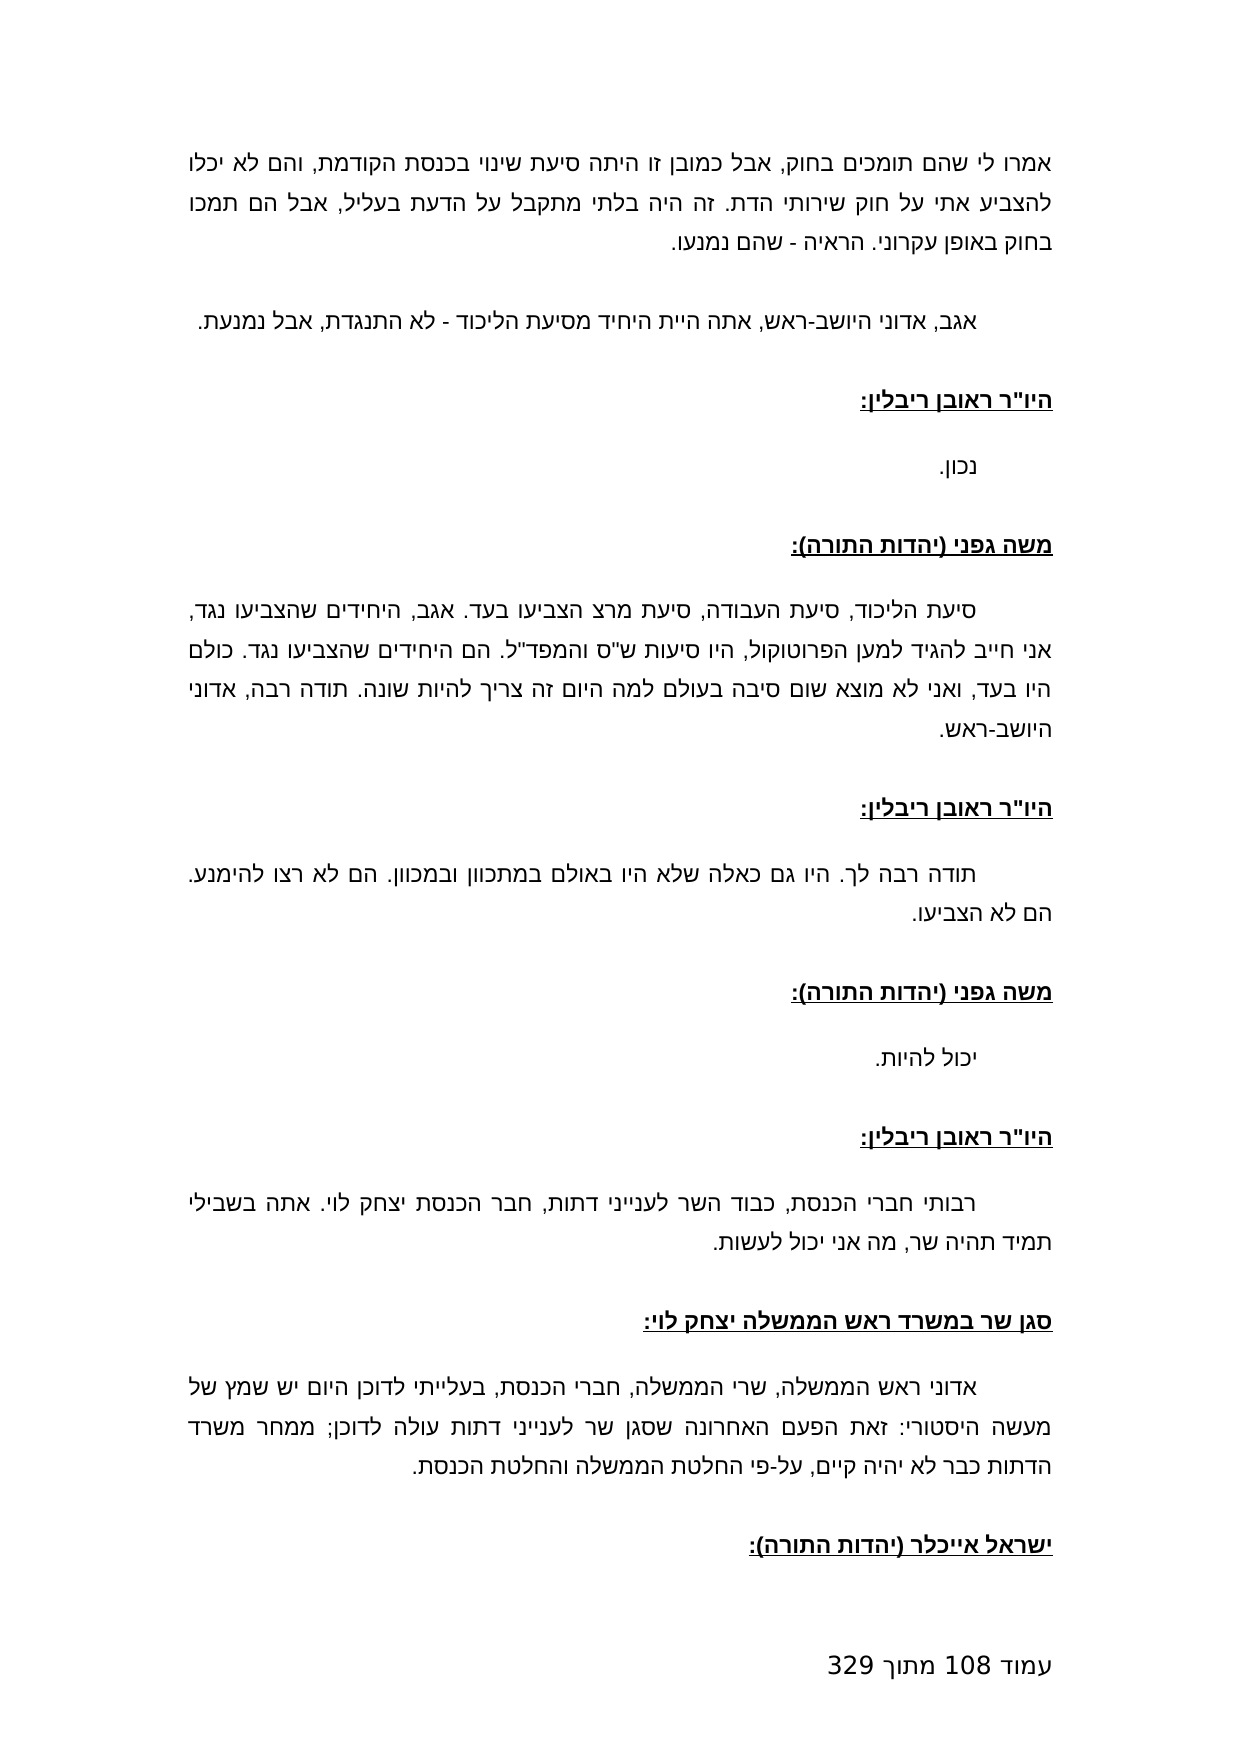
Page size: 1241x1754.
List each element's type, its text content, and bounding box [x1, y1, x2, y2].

text נכון. [187, 453, 1053, 479]
text סיעת הליכוד, סיעת העבודה, סיעת מרצ הצביעו בעד. אגב, היחידים שהצביעו נגד, אני חייב להגיד למען הפרוטוקול, היו סיעות ש"ס והמפד"ל. הם היחידים שהצביעו נגד. כולם היו בעד, ואני לא מוצא שום סיבה בעולם למה היום זה צריך להיות שונה. תודה רבה, אדוני היושב-ראש. [187, 597, 1053, 742]
text היו"ר ראובן ריבלין: [187, 795, 1053, 821]
text היו"ר ראובן ריבלין: [187, 387, 1053, 413]
text תודה רבה לך. היו גם כאלה שלא היו באולם במתכוון ובמכוון. הם לא רצו להימנע. הם לא הצביעו. [187, 861, 1053, 927]
text רבותי חברי הכנסת, כבוד השר לענייני דתות, חבר הכנסת יצחק לוי. אתה בשבילי תמיד תהיה שר, מה אני יכול לעשות. [187, 1190, 1053, 1256]
text ישראל אייכלר (יהדות התורה): [187, 1532, 1053, 1558]
text היו"ר ראובן ריבלין: [187, 1124, 1053, 1150]
text אגב, אדוני היושב-ראש, אתה היית היחיד מסיעת הליכוד - לא התנגדת, אבל נמנעת. [187, 308, 1053, 334]
text משה גפני (יהדות התורה): [187, 532, 1053, 558]
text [187, 150, 1053, 255]
text משה גפני (יהדות התורה): [187, 979, 1053, 1006]
text סגן שר במשרד ראש הממשלה יצחק לוי: [187, 1308, 1053, 1334]
text אדוני ראש הממשלה, שרי הממשלה, חברי הכנסת, בעלייתי לדוכן היום יש שמץ של מעשה היסטורי: זאת הפעם האחרונה שסגן שר לענייני דתות עולה לדוכן; ממחר משרד הדתות כבר לא יהיה קיים, על-פי החלטת הממשלה והחלטת הכנסת. [187, 1374, 1053, 1479]
text יכול להיות. [187, 1045, 1053, 1071]
